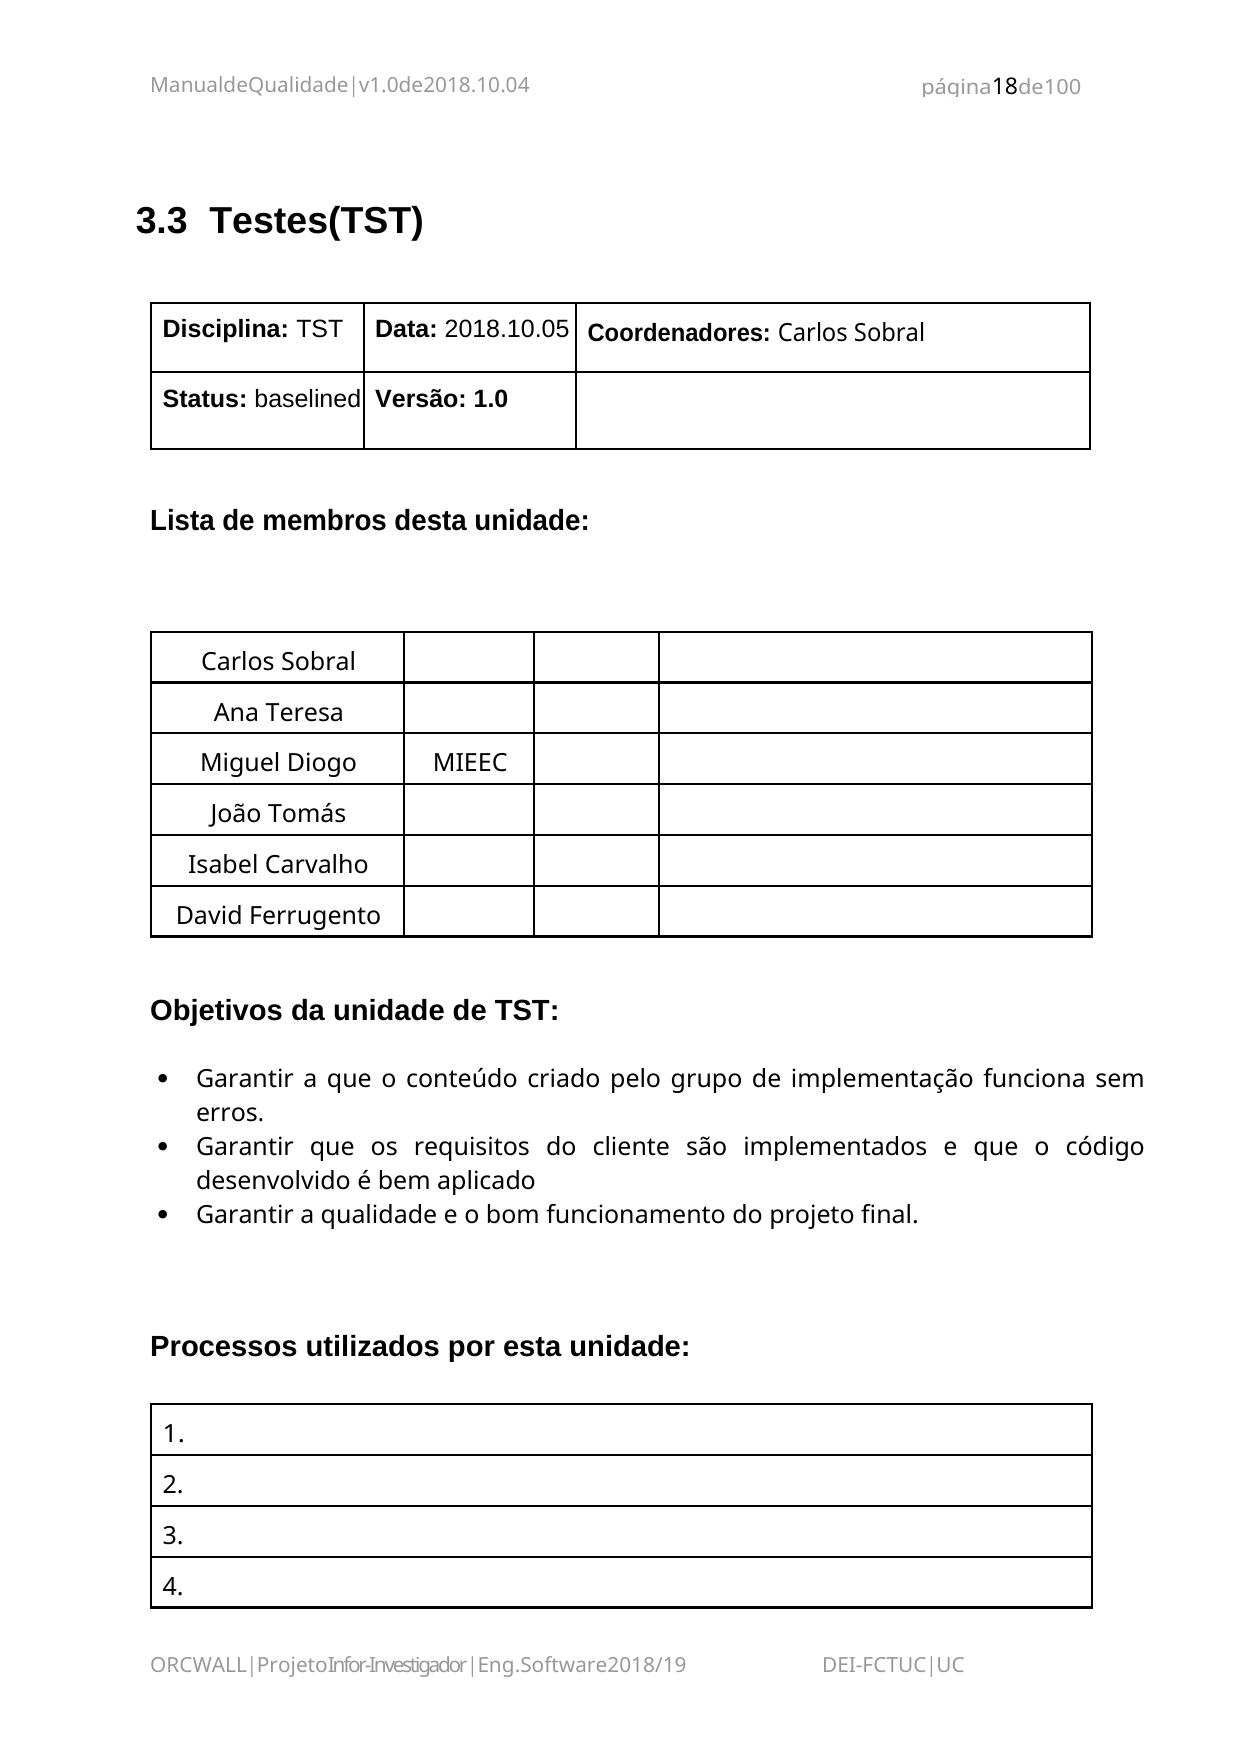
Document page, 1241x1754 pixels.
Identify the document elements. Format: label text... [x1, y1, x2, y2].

table_header 1. [152, 1405, 717, 1454]
table_cell [405, 887, 533, 935]
list Garantir a qualidade e o bom funcionamento do projeto final. [158, 1197, 1146, 1231]
table_cell [535, 887, 658, 935]
table_header [405, 633, 533, 681]
table_cell Miguel Diogo [152, 734, 403, 783]
table_cell [718, 1558, 1091, 1606]
table_cell Isabel Carvalho [152, 836, 403, 884]
table_cell João Tomás [152, 785, 403, 834]
table_cell [535, 785, 658, 834]
subtitle Testes(TST) [136, 198, 1146, 241]
table_header Disciplina: TST [152, 304, 363, 371]
table_cell [718, 1507, 1091, 1556]
table_cell Versão: 1.0 [365, 373, 575, 448]
table_cell [660, 684, 1091, 732]
table_cell MIEEC [405, 734, 533, 783]
table_cell [535, 734, 658, 783]
table_cell [660, 836, 1091, 884]
table_header [535, 633, 658, 681]
table_cell [660, 734, 1091, 783]
list Garantir que os requisitos do cliente são implementados e que o código desenvolvido é bem aplicado [158, 1129, 1146, 1197]
table_cell [405, 785, 533, 834]
text Objetivos da unidade de TST: [150, 993, 1146, 1027]
table_header Data: 2018.10.05 [365, 304, 575, 371]
table_cell Status: baselined [152, 373, 363, 448]
table_cell 4. [152, 1558, 717, 1606]
table_cell [405, 836, 533, 884]
table_header [718, 1405, 1091, 1454]
table_cell [577, 373, 1089, 448]
table_cell Ana Teresa [152, 684, 403, 732]
list Garantir a que o conteúdo criado pelo grupo de implementação funciona sem erros. [158, 1061, 1146, 1129]
subtitle Lista de membros desta unidade: [150, 503, 592, 537]
table_cell [535, 836, 658, 884]
table_header Coordenadores: Carlos Sobral [577, 304, 1089, 371]
table_cell David Ferrugento [152, 887, 403, 935]
table_header [660, 633, 1091, 681]
table_cell [405, 684, 533, 732]
table_cell 2. [152, 1456, 717, 1504]
table_header Carlos Sobral [152, 633, 403, 681]
table_cell 3. [152, 1507, 717, 1556]
table_cell [660, 887, 1091, 935]
table_cell [535, 684, 658, 732]
table_cell [718, 1456, 1091, 1504]
subtitle Processos utilizados por esta unidade: [150, 1329, 1146, 1362]
table_cell [660, 785, 1091, 834]
